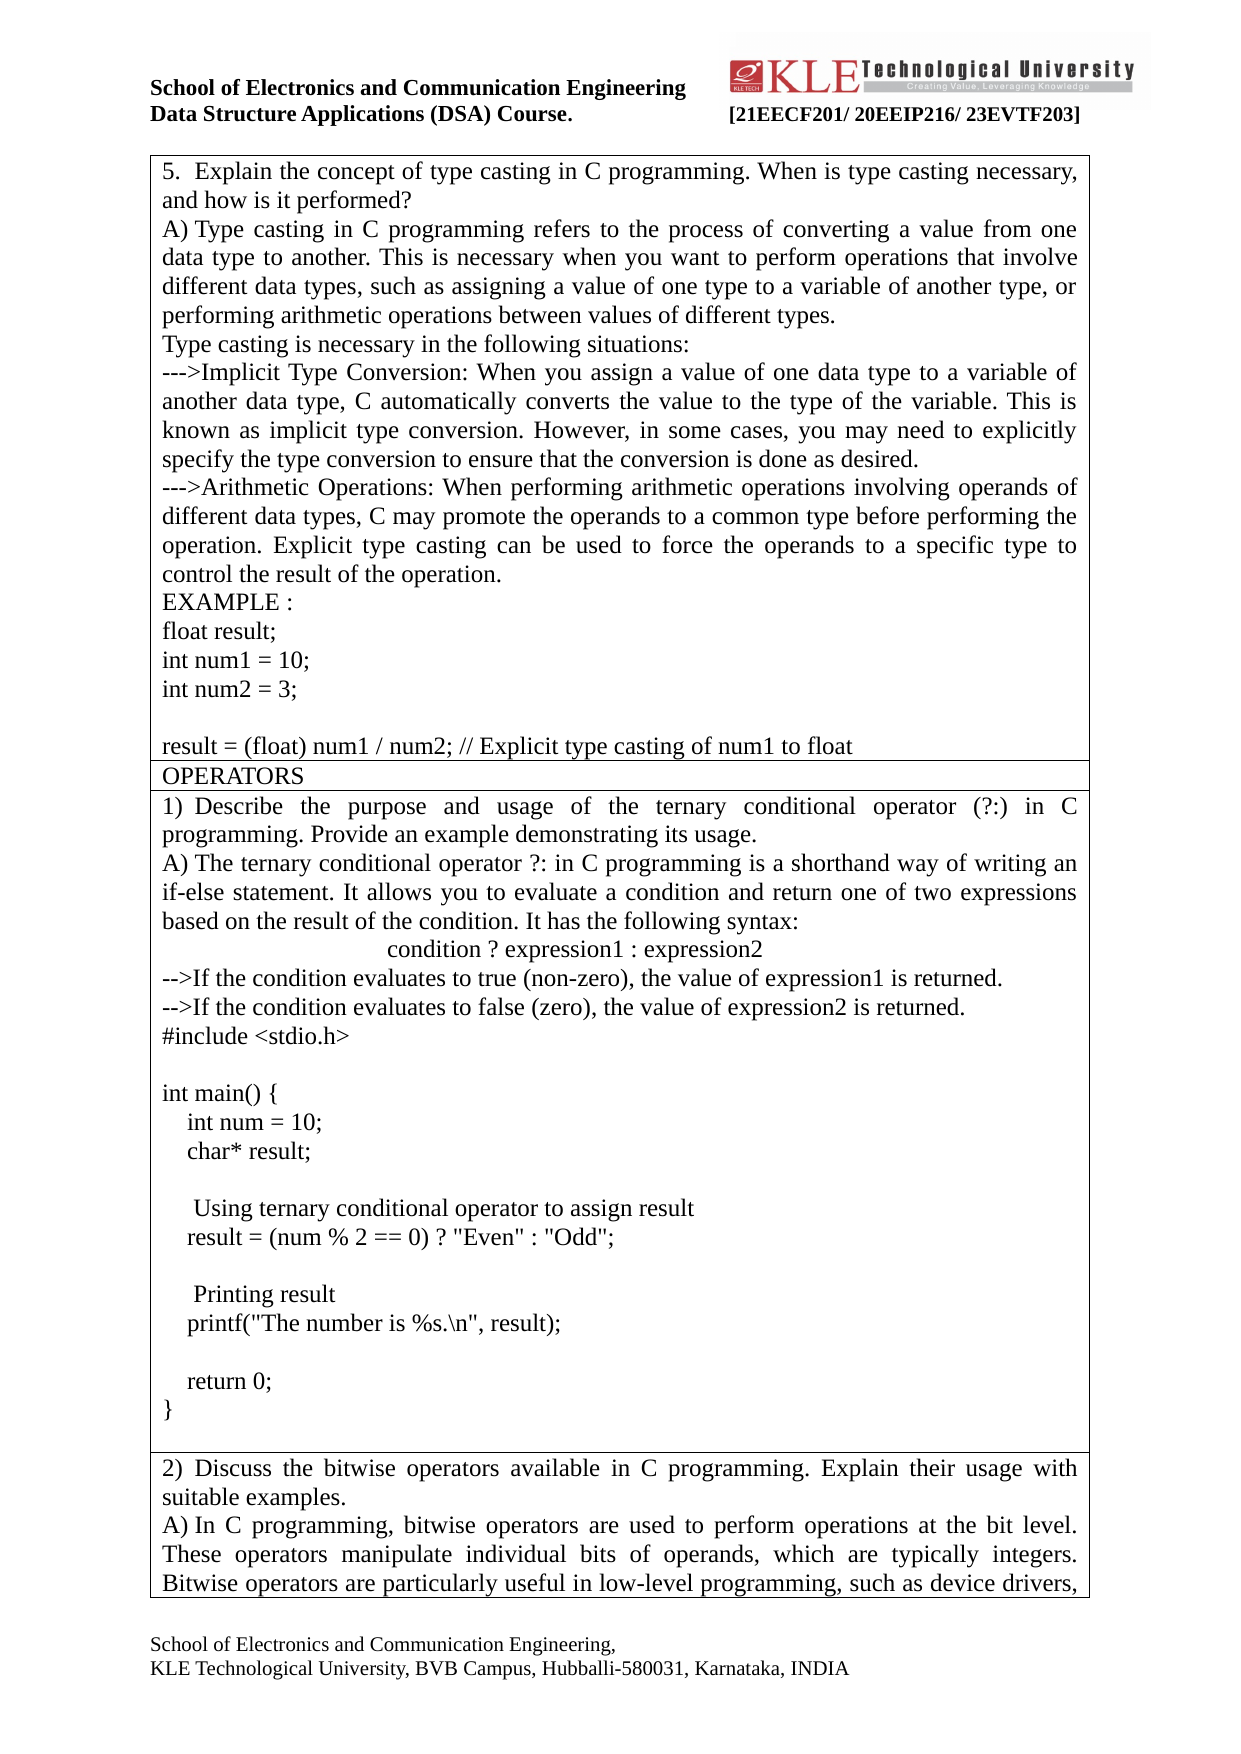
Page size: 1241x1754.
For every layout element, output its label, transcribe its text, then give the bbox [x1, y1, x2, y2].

table_cell Explain the concept of type casting in C programming. When is type casting necessary, and how is it performed? Type casting in C programming refers to the process of converting a value from one data type to another. This is necessary when you want to perform operations that involve different data types, such as assigning a value of one type to a variable of another type, or performing arithmetic operations between values of different types. Type casting is necessary in the following situations: --->Implicit Type Conversion: When you assign a value of one data type to a variable of another data type, C automatically converts the value to the type of the variable. This is known as implicit type conversion. However, in some cases, you may need to explicitly specify the type conversion to ensure that the conversion is done as desired. --->Arithmetic Operations: When performing arithmetic operations involving operands of different data types, C may promote the operands to a common type before performing the operation. Explicit type casting can be used to force the operands to a specific type to control the result of the operation. EXAMPLE : float result; int num1 = 10; int num2 = 3; result = (float) num1 / num2; // Explicit type casting of num1 to float [151, 156, 1089, 760]
table_cell OPERATORS [151, 761, 1089, 790]
picture [719, 32, 1151, 110]
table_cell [151, 1453, 1089, 1597]
table_cell Describe the purpose and usage of the ternary conditional operator (?:) in C programming. Provide an example demonstrating its usage. The ternary conditional operator ?: in C programming is a shorthand way of writing an if-else statement. It allows you to evaluate a condition and return one of two expressions based on the result of the condition. It has the following syntax: condition ? expression1 : expression2 -->If the condition evaluates to true (non-zero), the value of expression1 is returned. -->If the condition evaluates to false (zero), the value of expression2 is returned. #include <stdio.h> int main() { int num = 10; char* result; Using ternary conditional operator to assign result result = (num % 2 == 0) ? "Even" : "Odd"; Printing result printf("The number is %s.\n", result); return 0; } [151, 791, 1089, 1452]
